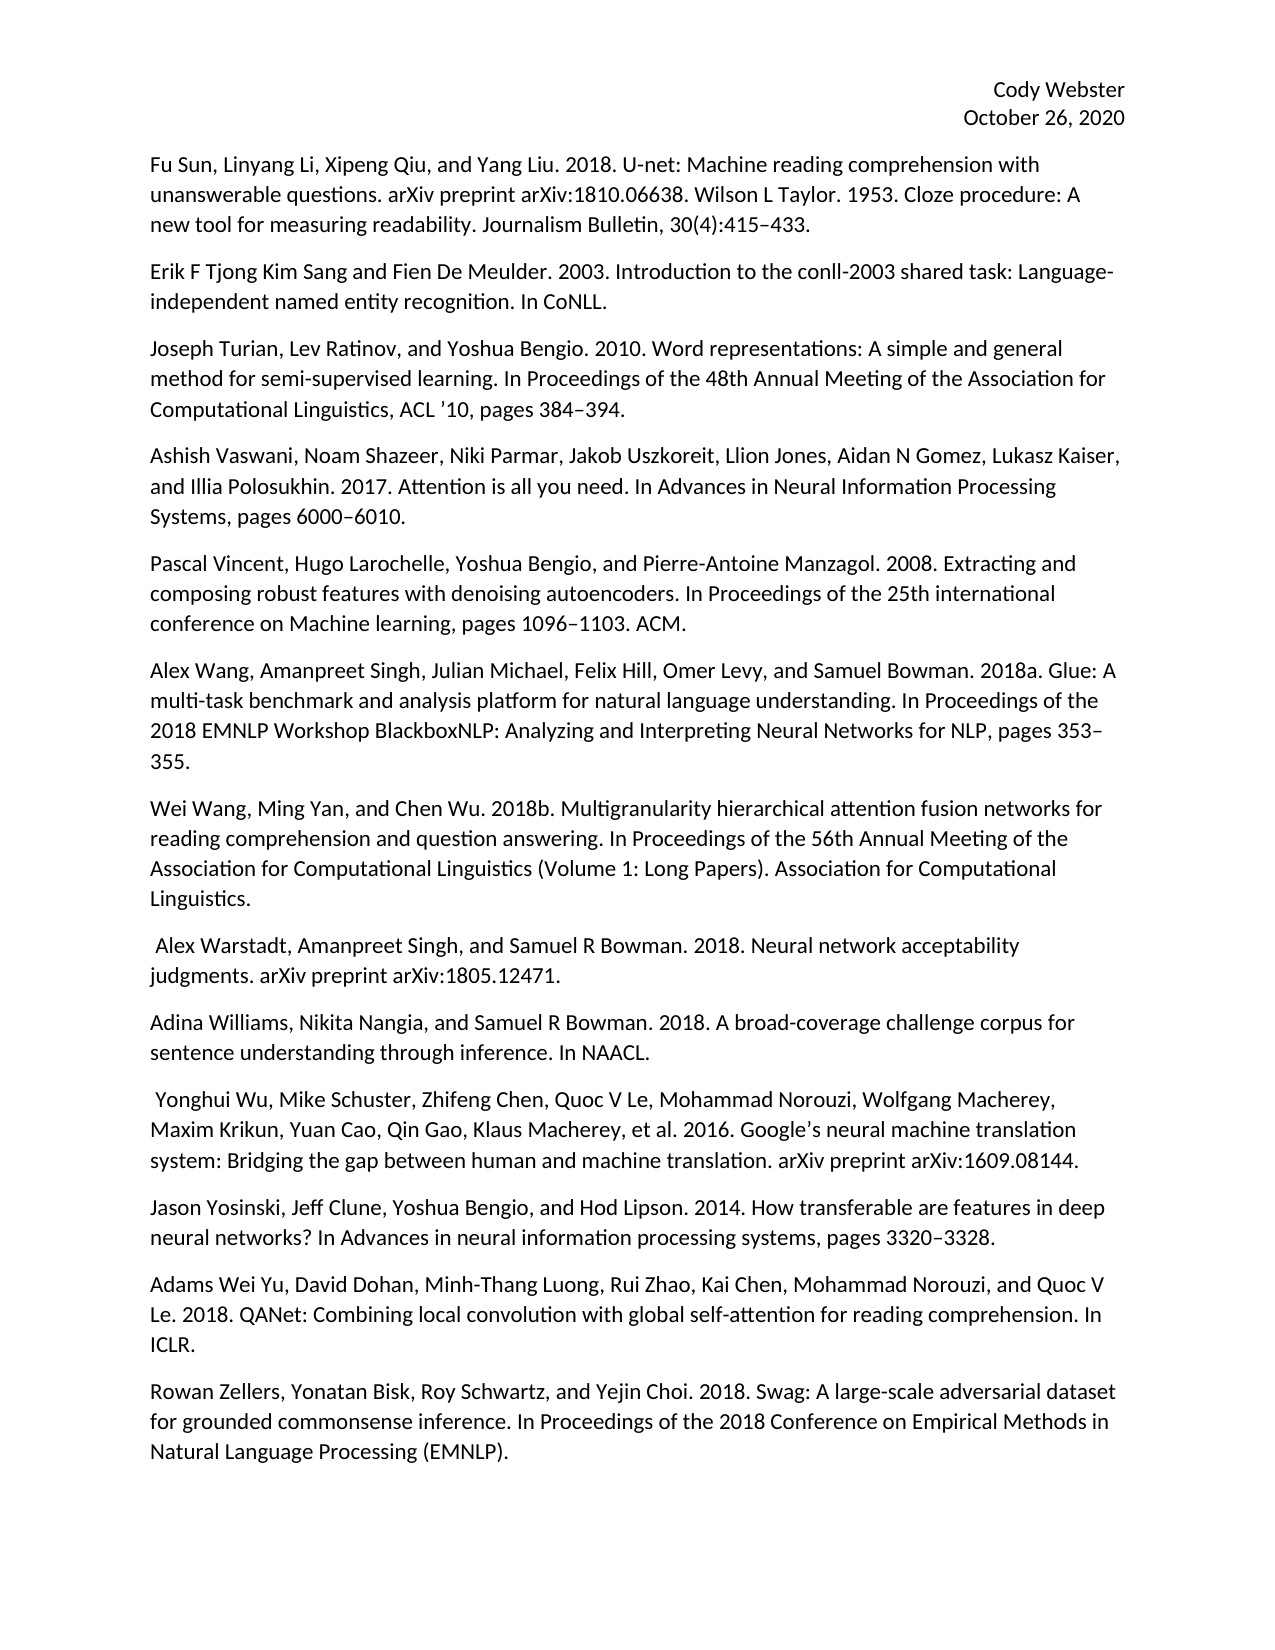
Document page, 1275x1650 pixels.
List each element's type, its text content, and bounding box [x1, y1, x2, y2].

text Fu Sun, Linyang Li, Xipeng Qiu, and Yang Liu. 2018. U-net: Machine reading comprehension with unanswerable questions. arXiv preprint arXiv:1810.06638. Wilson L Taylor. 1953. Cloze procedure: A new tool for measuring readability. Journalism Bulletin, 30(4):415–433. [150, 150, 1125, 238]
text Rowan Zellers, Yonatan Bisk, Roy Schwartz, and Yejin Choi. 2018. Swag: A large-scale adversarial dataset for grounded commonsense inference. In Proceedings of the 2018 Conference on Empirical Methods in Natural Language Processing (EMNLP). [150, 1377, 1125, 1466]
text Alex Wang, Amanpreet Singh, Julian Michael, Felix Hill, Omer Levy, and Samuel Bowman. 2018a. Glue: A multi-task benchmark and analysis platform for natural language understanding. In Proceedings of the 2018 EMNLP Workshop BlackboxNLP: Analyzing and Interpreting Neural Networks for NLP, pages 353–355. [150, 656, 1125, 775]
text Jason Yosinski, Jeff Clune, Yoshua Bengio, and Hod Lipson. 2014. How transferable are features in deep neural networks? In Advances in neural information processing systems, pages 3320–3328. [150, 1193, 1125, 1251]
text Adina Williams, Nikita Nangia, and Samuel R Bowman. 2018. A broad-coverage challenge corpus for sentence understanding through inference. In NAACL. [150, 1008, 1125, 1067]
text Adams Wei Yu, David Dohan, Minh-Thang Luong, Rui Zhao, Kai Chen, Mohammad Norouzi, and Quoc V Le. 2018. QANet: Combining local convolution with global self-attention for reading comprehension. In ICLR. [150, 1270, 1125, 1358]
text Joseph Turian, Lev Ratinov, and Yoshua Bengio. 2010. Word representations: A simple and general method for semi-supervised learning. In Proceedings of the 48th Annual Meeting of the Association for Computational Linguistics, ACL ’10, pages 384–394. [150, 334, 1125, 423]
text Yonghui Wu, Mike Schuster, Zhifeng Chen, Quoc V Le, Mohammad Norouzi, Wolfgang Macherey, Maxim Krikun, Yuan Cao, Qin Gao, Klaus Macherey, et al. 2016. Google’s neural machine translation system: Bridging the gap between human and machine translation. arXiv preprint arXiv:1609.08144. [150, 1085, 1125, 1174]
text Alex Warstadt, Amanpreet Singh, and Samuel R Bowman. 2018. Neural network acceptability judgments. arXiv preprint arXiv:1805.12471. [150, 931, 1125, 989]
text Pascal Vincent, Hugo Larochelle, Yoshua Bengio, and Pierre-Antoine Manzagol. 2008. Extracting and composing robust features with denoising autoencoders. In Proceedings of the 25th international conference on Machine learning, pages 1096–1103. ACM. [150, 549, 1125, 637]
text Ashish Vaswani, Noam Shazeer, Niki Parmar, Jakob Uszkoreit, Llion Jones, Aidan N Gomez, Lukasz Kaiser, and Illia Polosukhin. 2017. Attention is all you need. In Advances in Neural Information Processing Systems, pages 6000–6010. [150, 442, 1125, 530]
text Wei Wang, Ming Yan, and Chen Wu. 2018b. Multigranularity hierarchical attention fusion networks for reading comprehension and question answering. In Proceedings of the 56th Annual Meeting of the Association for Computational Linguistics (Volume 1: Long Papers). Association for Computational Linguistics. [150, 794, 1125, 912]
text Erik F Tjong Kim Sang and Fien De Meulder. 2003. Introduction to the conll-2003 shared task: Language-independent named entity recognition. In CoNLL. [150, 257, 1125, 316]
